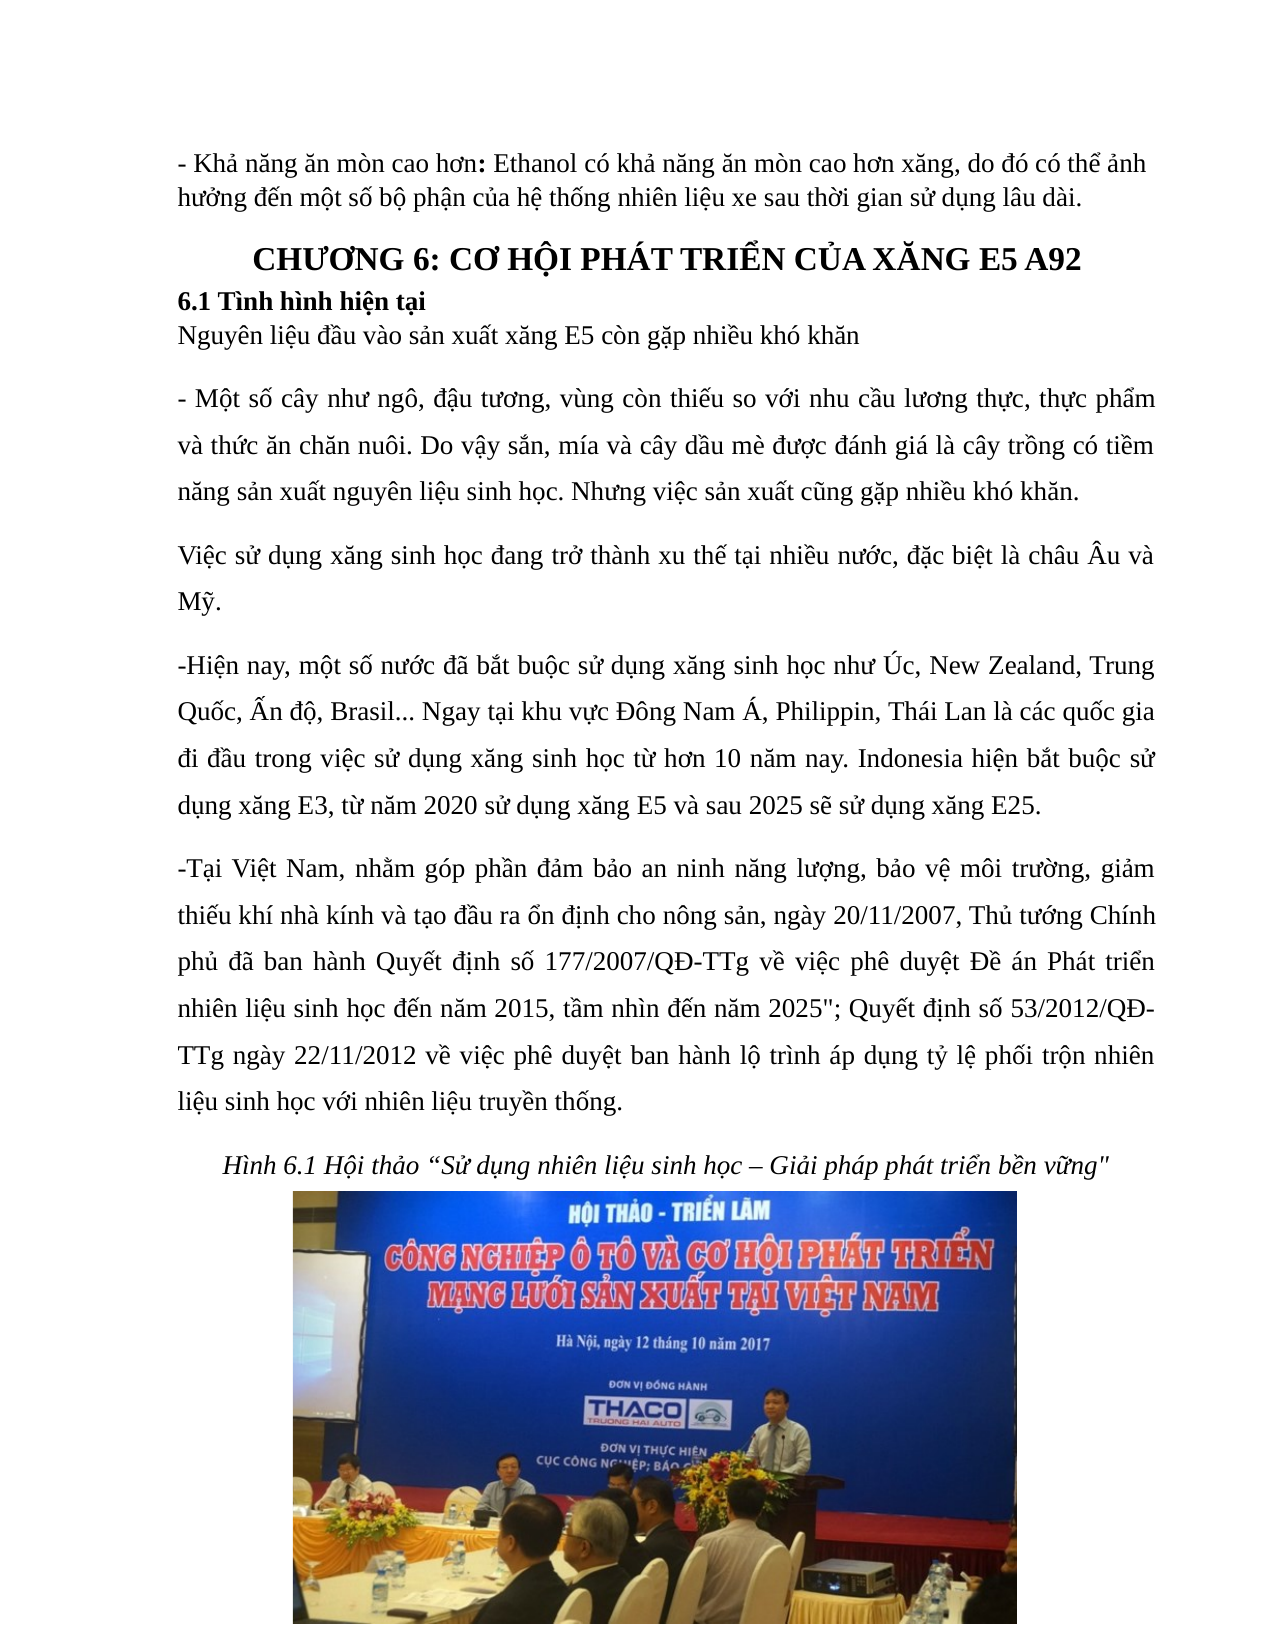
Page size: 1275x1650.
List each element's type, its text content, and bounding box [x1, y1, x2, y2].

picture [292, 1191, 1017, 1624]
text - Một số cây như ngô, đậu tương, vùng còn thiếu so với nhu cầu lương thực, thực phẩm và thức ăn chăn nuôi. Do vậy sắn, mía và cây dầu mè được đánh giá là cây trồng có tiềm năng sản xuất nguyên liệu sinh học. Nhưng việc sản xuất cũng gặp nhiều khó khăn. [177, 382, 1157, 507]
subtitle 6.1 Tình hình hiện tại [177, 285, 1157, 316]
text Nguyên liệu đầu vào sản xuất xăng E5 còn gặp nhiều khó khăn [177, 319, 1157, 350]
text -Tại Việt Nam, nhằm góp phần đảm bảo an ninh năng lượng, bảo vệ môi trường, giảm thiếu khí nhà kính và tạo đầu ra ổn định cho nông sản, ngày 20/11/2007, Thủ tướng Chính phủ đã ban hành Quyết định số 177/2007/QĐ-TTg về việc phê duyệt Đề án Phát triển nhiên liệu sinh học đến năm 2015, tầm nhìn đến năm 2025"; Quyết định số 53/2012/QĐ-TTg ngày 22/11/2012 về việc phê duyệt ban hành lộ trình áp dụng tỷ lệ phối trộn nhiên liệu sinh học với nhiên liệu truyền thống. [177, 852, 1157, 1117]
subtitle CHƯƠNG 6: CƠ HỘI PHÁT TRIỂN CỦA XĂNG E5 A92 [177, 240, 1157, 278]
text -Hiện nay, một số nước đã bắt buộc sử dụng xăng sinh học như Úc, New Zealand, Trung Quốc, Ấn độ, Brasil... Ngay tại khu vực Đông Nam Á, Philippin, Thái Lan là các quốc gia đi đầu trong việc sử dụng xăng sinh học từ hơn 10 năm nay. Indonesia hiện bắt buộc sử dụng xăng E3, từ năm 2020 sử dụng xăng E5 và sau 2025 sẽ sử dụng xăng E25. [177, 649, 1157, 820]
text - Khả năng ăn mòn cao hơn: Ethanol có khả năng ăn mòn cao hơn xăng, do đó có thể ảnh hưởng đến một số bộ phận của hệ thống nhiên liệu xe sau thời gian sử dụng lâu dài. [177, 148, 1157, 212]
text Việc sử dụng xăng sinh học đang trở thành xu thế tại nhiều nước, đặc biệt là châu Âu và Mỹ. [177, 539, 1157, 617]
text Hình 6.1 Hội thảo “Sử dụng nhiên liệu sinh học – Giải pháp phát triển bền vững" [177, 1149, 1157, 1180]
